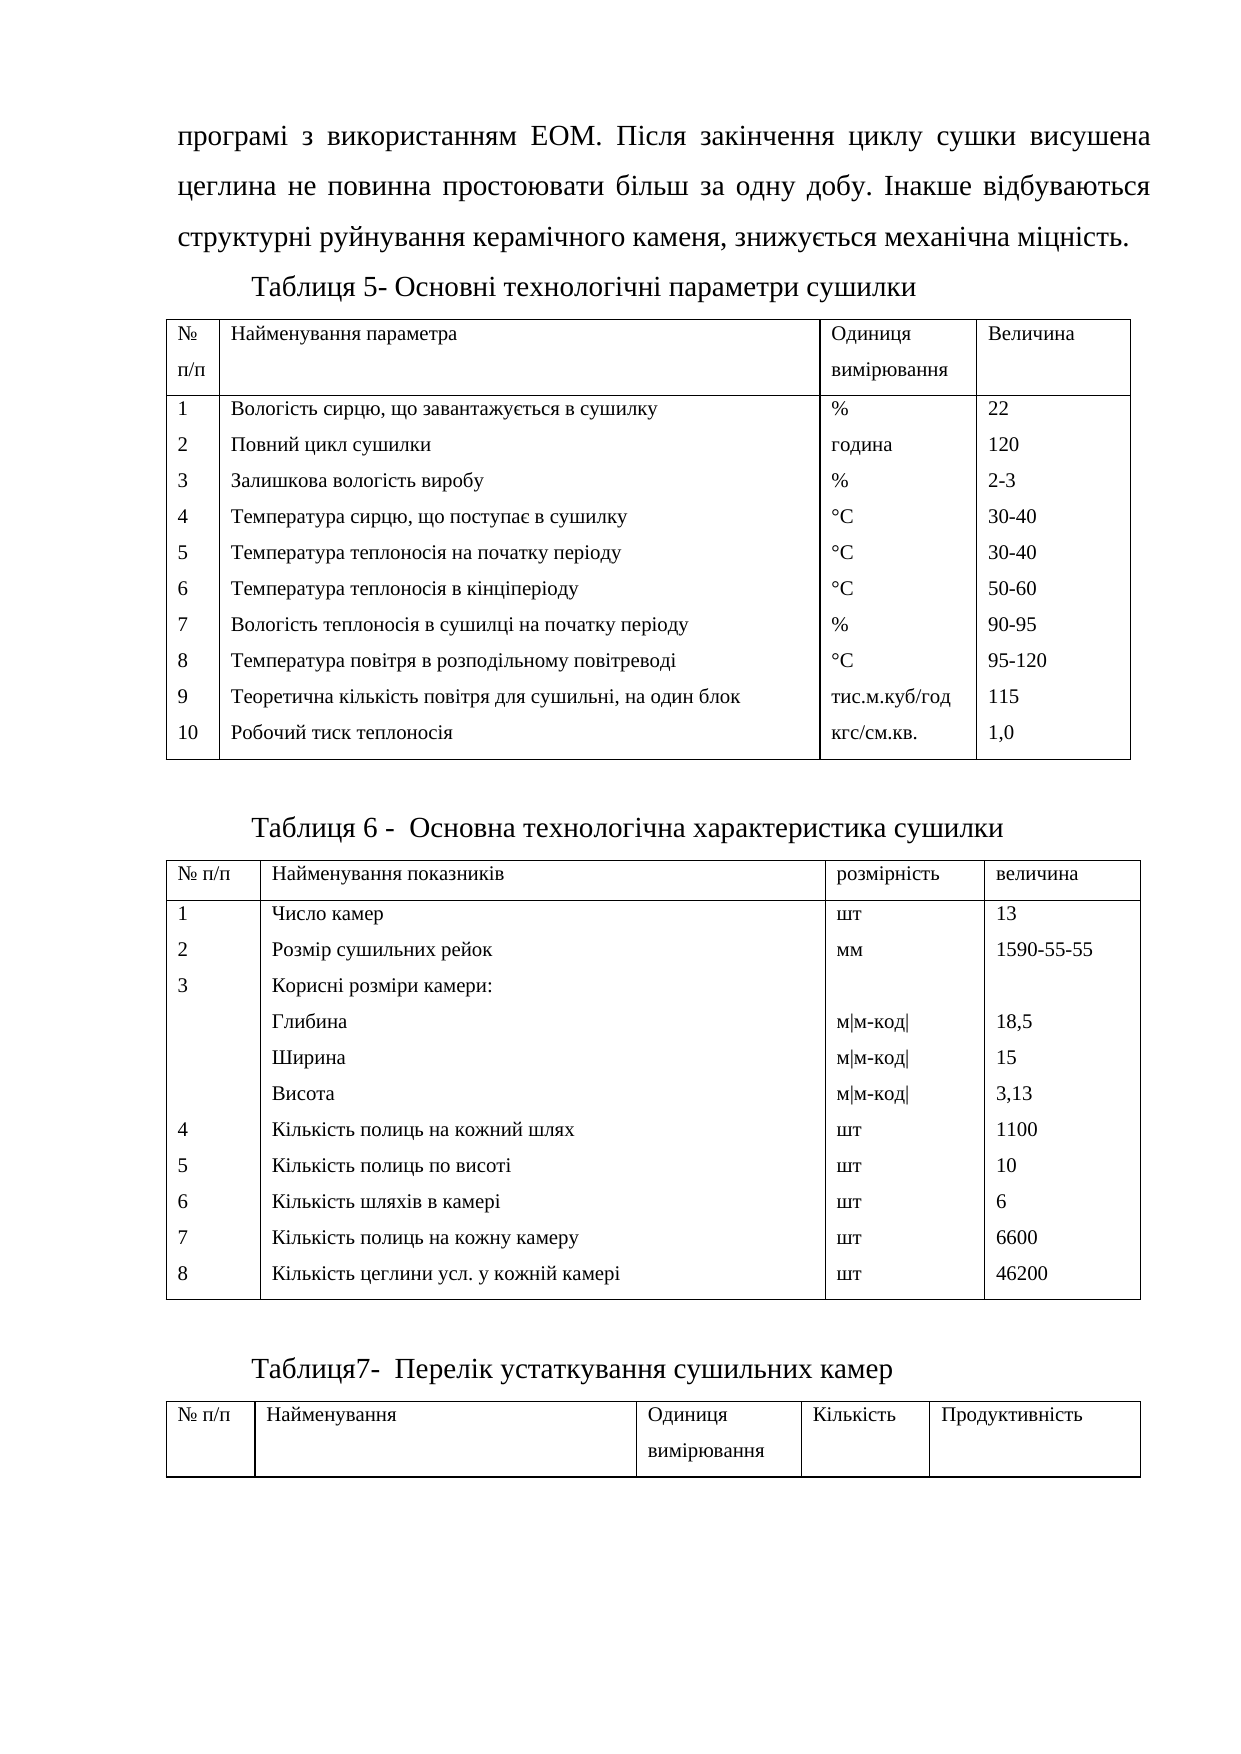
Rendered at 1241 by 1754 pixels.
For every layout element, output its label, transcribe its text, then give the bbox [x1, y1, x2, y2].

table_header Кількість [802, 1402, 929, 1476]
table_cell 1 2 3 4 5 6 7 8 [167, 901, 260, 1299]
table_cell 1 2 3 4 5 6 7 8 9 10 [167, 396, 219, 758]
table_header Найменування параметра [220, 320, 819, 395]
table_cell Число камер Розмір сушильних рейок Корисні розміри камери: Глибина Ширина Висота Кількість полиць на кожний шлях Кількість полиць по висоті Кількість шляхів в камері Кількість полиць на кожну камеру Кількість цеглини усл. у кожній камері [261, 901, 825, 1299]
table_header Одиниця вимірювання [821, 320, 976, 395]
table_header Найменування [256, 1402, 636, 1476]
table_header розмірність [826, 861, 984, 899]
table_cell % година % °С °С °С % °С тис.м.куб/год кгс/см.кв. [821, 396, 976, 758]
table_cell 22 120 2-3 30-40 30-40 50-60 90-95 95-120 115 1,0 [977, 396, 1130, 758]
text Таблиця 6 - Основна технологічна характеристика сушилки [177, 810, 1152, 843]
table_header № п/п [167, 1402, 254, 1476]
table_header величина [985, 861, 1140, 899]
text Таблиця7- Перелік устаткування сушильних камер [177, 1351, 1152, 1384]
table_cell шт мм м|м-код| м|м-код| м|м-код| шт шт шт шт шт [826, 901, 984, 1299]
table_header Найменування показників [261, 861, 825, 899]
table_cell 13 1590-55-55 18,5 15 3,13 1100 10 6 6600 46200 [985, 901, 1140, 1299]
table_header № п/п [167, 861, 260, 899]
table_header № п/п [167, 320, 219, 395]
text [177, 118, 1152, 252]
table_header Величина [977, 320, 1130, 395]
table_cell Вологість сирцю, що завантажується в сушилку Повний цикл сушилки Залишкова вологість виробу Температура сирцю, що поступає в сушилку Температура теплоносія на початку періоду Температура теплоносія в кінціперіоду Вологість теплоносія в сушилці на початку періоду Температура повітря в розподільному повітреводі Теоретична кількість повітря для сушильні, на один блок Робочий тиск теплоносія [220, 396, 819, 758]
table_header Одиниця вимірювання [637, 1402, 801, 1476]
table_header Продуктивність [930, 1402, 1140, 1476]
text Таблиця 5- Основні технологічні параметри сушилки [177, 269, 1152, 303]
